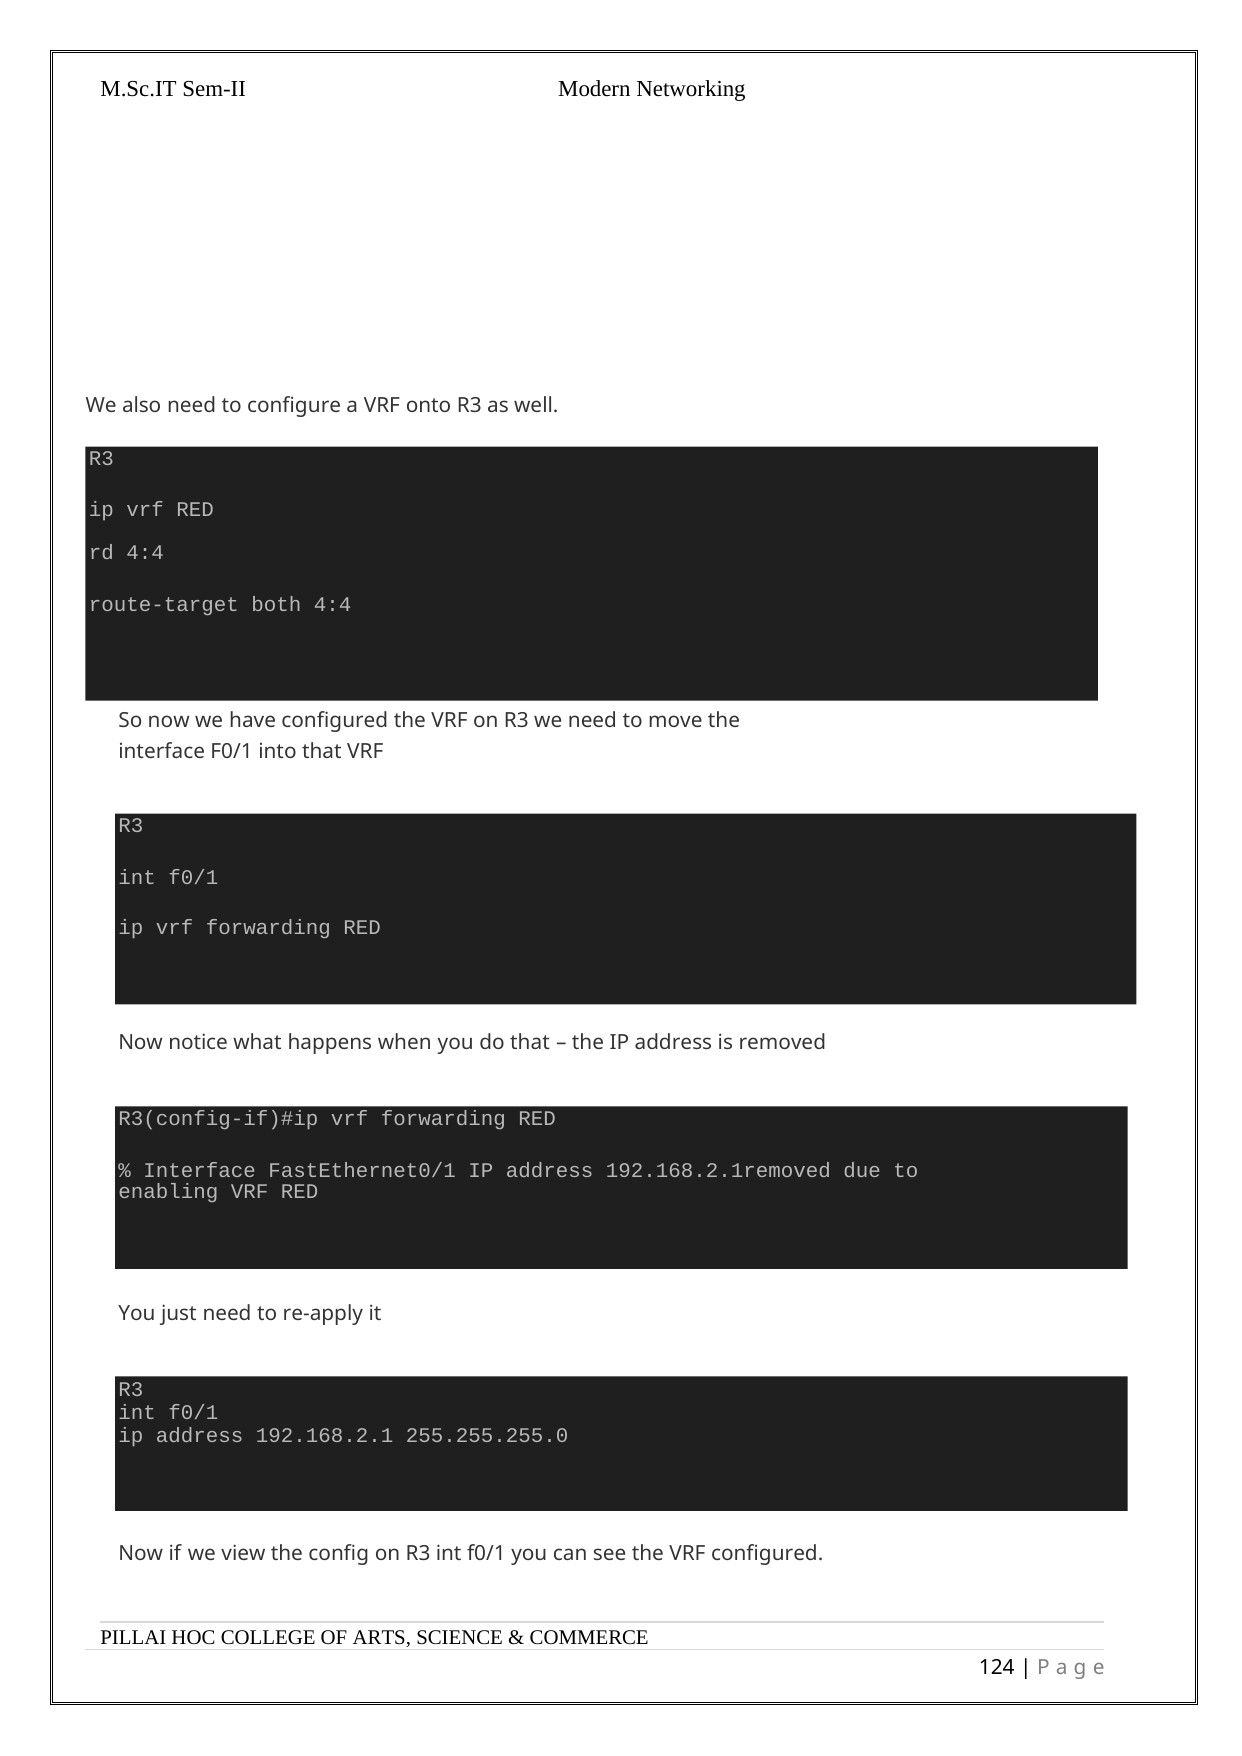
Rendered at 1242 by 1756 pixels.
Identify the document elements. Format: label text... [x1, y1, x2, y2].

text So now we have configured the VRF on R3 we need to move the interface F0/1 into that VRF [118, 705, 819, 764]
text We also need to configure a VRF onto R3 as well. [85, 390, 1195, 418]
text Now if we view the config on R3 int f0/1 you can see the VRF configured. [118, 1538, 1195, 1567]
text You just need to re-apply it [118, 1298, 1195, 1326]
text Now notice what happens when you do that – the IP address is removed [118, 1027, 1195, 1055]
